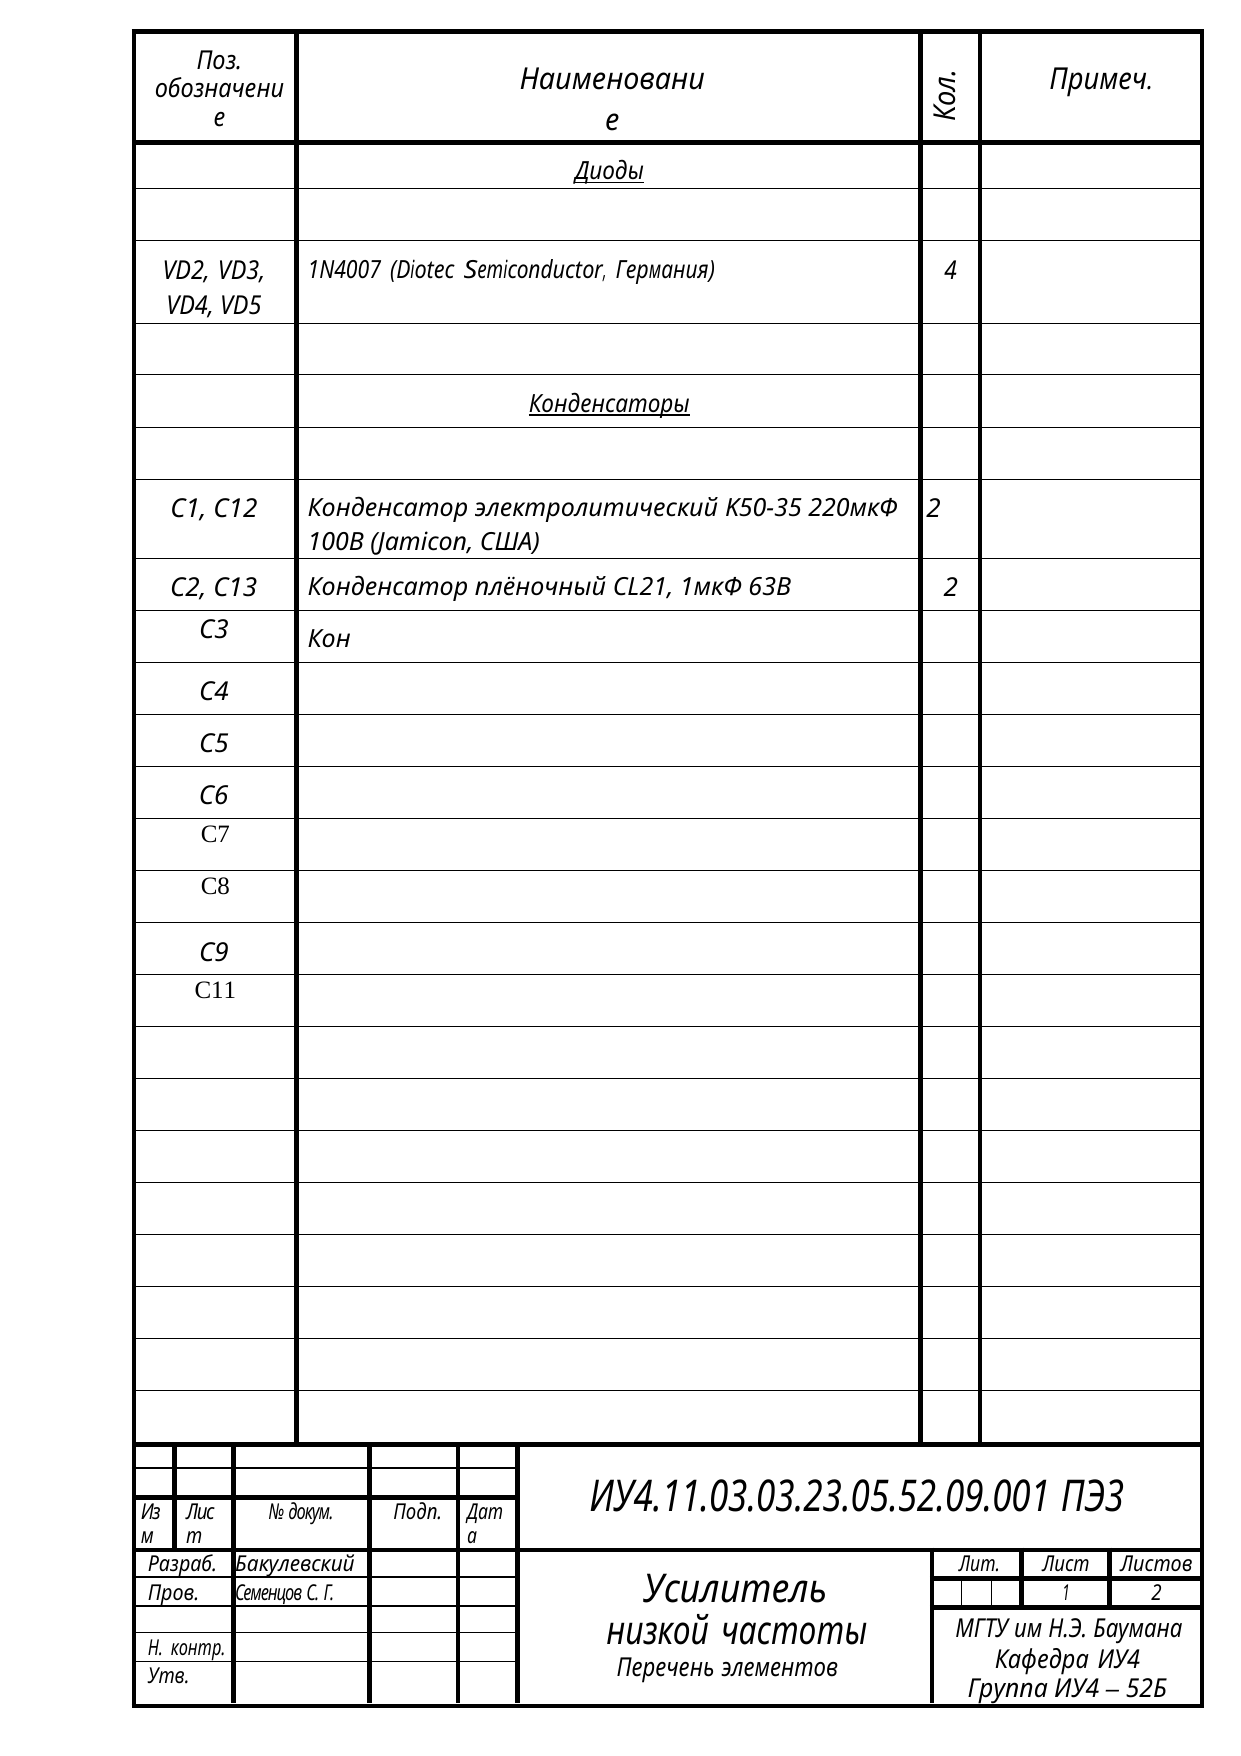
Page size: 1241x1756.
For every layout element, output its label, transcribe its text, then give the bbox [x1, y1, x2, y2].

table_cell [299, 767, 918, 818]
table_cell [992, 1581, 1019, 1605]
table_cell [372, 1552, 456, 1576]
table_cell [372, 1578, 456, 1605]
table_header Наименование [299, 34, 918, 140]
table_cell [372, 1447, 456, 1467]
table_cell [923, 1079, 978, 1130]
table_cell [299, 1079, 918, 1130]
table_cell [136, 1027, 294, 1078]
table_cell Лит. [934, 1552, 1019, 1576]
table_cell [923, 1027, 978, 1078]
table_cell [136, 1447, 172, 1467]
table_cell C1, C12 [136, 480, 294, 558]
table_cell [236, 1607, 367, 1631]
table_cell [923, 819, 978, 870]
table_cell [460, 1662, 515, 1703]
table_cell C6 [136, 767, 294, 818]
table_cell [136, 1339, 294, 1390]
table_cell [136, 1287, 294, 1338]
table_cell Разраб. [136, 1552, 231, 1576]
table_cell [982, 1183, 1200, 1234]
table_cell № докум. [236, 1500, 367, 1548]
table_cell [982, 428, 1200, 478]
table_cell С3 [136, 611, 294, 662]
table_cell [299, 428, 918, 478]
table_cell [299, 923, 918, 974]
table_cell [982, 1391, 1200, 1442]
table_cell [236, 1469, 367, 1495]
table_cell Н. контр. [136, 1633, 231, 1661]
table_cell [299, 819, 918, 870]
table_cell [982, 241, 1200, 322]
table_cell [177, 1469, 231, 1495]
table_cell [299, 1287, 918, 1338]
table_cell [372, 1633, 456, 1661]
table_cell [299, 189, 918, 240]
table_cell [299, 1131, 918, 1182]
table_cell [923, 1131, 978, 1182]
table_cell 1N4007 (Diotec Semiconductor, Германия) [299, 241, 918, 322]
table_cell [982, 975, 1200, 1026]
table_cell Лист [1024, 1552, 1107, 1576]
table_cell [923, 663, 978, 714]
table_cell [923, 189, 978, 240]
table_cell [982, 189, 1200, 240]
table_cell [136, 189, 294, 240]
table_cell [136, 1079, 294, 1130]
table_cell [136, 1235, 294, 1286]
table_cell [136, 145, 294, 188]
table_cell C9 [136, 923, 294, 974]
table_cell [299, 1027, 918, 1078]
table_cell Бакулевский [236, 1552, 367, 1576]
table_cell Пров. [136, 1578, 231, 1605]
table_cell [299, 1183, 918, 1234]
table_cell [299, 1391, 918, 1442]
table_cell [934, 1581, 961, 1605]
table_cell [372, 1469, 456, 1495]
table_cell [982, 1287, 1200, 1338]
table_cell Изм [136, 1500, 172, 1548]
table_cell [177, 1447, 231, 1467]
table_header Кол. [923, 34, 978, 140]
table_cell Дата [460, 1500, 515, 1548]
table_cell Конденсатор электролитический K50-35 220мкФ 100В (Jamicon, США) [299, 480, 918, 558]
table_cell [460, 1578, 515, 1605]
table_cell Усилитель низкой частоты Перечень элементов [520, 1552, 930, 1703]
table_cell [923, 428, 978, 478]
table_cell [299, 975, 918, 1026]
table_header Примеч. [982, 34, 1200, 140]
table_cell VD2, VD3, VD4, VD5 [136, 241, 294, 322]
table_cell [962, 1581, 991, 1605]
table_cell [923, 975, 978, 1026]
table_cell [923, 1339, 978, 1390]
table_cell ИУ4.11.03.03.23.05.52.09.001 ПЭ3 [520, 1447, 1200, 1548]
table_cell [460, 1607, 515, 1631]
table_cell [982, 145, 1200, 188]
table_cell [372, 1662, 456, 1703]
table_cell [982, 663, 1200, 714]
table_cell [982, 1131, 1200, 1182]
table_cell [923, 871, 978, 922]
table_cell МГТУ им Н.Э. Баумана Кафедра ИУ4 Группа ИУ4 – 52Б [934, 1610, 1200, 1703]
table_cell Утв. [136, 1662, 231, 1703]
table_cell Подп. [372, 1500, 456, 1548]
table_cell [982, 1079, 1200, 1130]
table_cell [136, 1607, 231, 1631]
table_cell [236, 1633, 367, 1661]
table_cell [982, 767, 1200, 818]
table_cell [923, 767, 978, 818]
table_cell 2 [1112, 1581, 1200, 1605]
table_cell [982, 871, 1200, 922]
table_cell [136, 1391, 294, 1442]
table_cell C5 [136, 715, 294, 766]
table_cell C2, C13 [136, 559, 294, 610]
table_cell [923, 923, 978, 974]
table_cell [136, 1183, 294, 1234]
table_cell [460, 1552, 515, 1576]
table_cell [299, 715, 918, 766]
table_cell [923, 611, 978, 662]
table_cell [299, 1339, 918, 1390]
table_cell [136, 375, 294, 427]
table_cell [299, 663, 918, 714]
table_cell [982, 1235, 1200, 1286]
table_cell [136, 324, 294, 374]
table_cell [923, 1235, 978, 1286]
table_header Поз. обозначение [136, 34, 294, 140]
table_cell [982, 1339, 1200, 1390]
table_cell [982, 715, 1200, 766]
table_cell [982, 819, 1200, 870]
table_cell [236, 1447, 367, 1467]
table_cell [982, 923, 1200, 974]
table_cell Семенцов С. Г. [236, 1578, 367, 1605]
table_cell 4 [923, 241, 978, 322]
table_cell Листов [1112, 1552, 1200, 1576]
table_cell Кон [299, 611, 918, 662]
table_cell [982, 324, 1200, 374]
table_cell [136, 1469, 172, 1495]
table_cell [982, 480, 1200, 558]
table_cell [299, 324, 918, 374]
table_cell [923, 1287, 978, 1338]
table_cell [982, 375, 1200, 427]
table_cell 2 [923, 480, 978, 558]
table_cell [923, 324, 978, 374]
table_cell C11 [136, 975, 294, 1026]
table_cell Лист [177, 1500, 231, 1548]
table_cell [372, 1607, 456, 1631]
table_cell C8 [136, 871, 294, 922]
table_cell [136, 1131, 294, 1182]
table_cell [982, 559, 1200, 610]
table_cell Конденсатор плёночный CL21, 1мкФ 63В [299, 559, 918, 610]
table_cell [923, 1183, 978, 1234]
table_cell [923, 1391, 978, 1442]
table_cell [460, 1633, 515, 1661]
table_cell Диоды [299, 145, 918, 188]
table_cell C7 [136, 819, 294, 870]
table_cell 1 [1024, 1581, 1107, 1605]
table_cell [299, 1235, 918, 1286]
table_cell [136, 428, 294, 478]
table_cell 2 [923, 559, 978, 610]
table_cell [299, 871, 918, 922]
table_cell Конденсаторы [299, 375, 918, 427]
table_cell [460, 1469, 515, 1495]
table_cell [982, 1027, 1200, 1078]
table_cell C4 [136, 663, 294, 714]
table_cell [923, 375, 978, 427]
table_cell [982, 611, 1200, 662]
table_cell [236, 1662, 367, 1703]
table_cell [923, 715, 978, 766]
table_cell [923, 145, 978, 188]
table_cell [460, 1447, 515, 1467]
